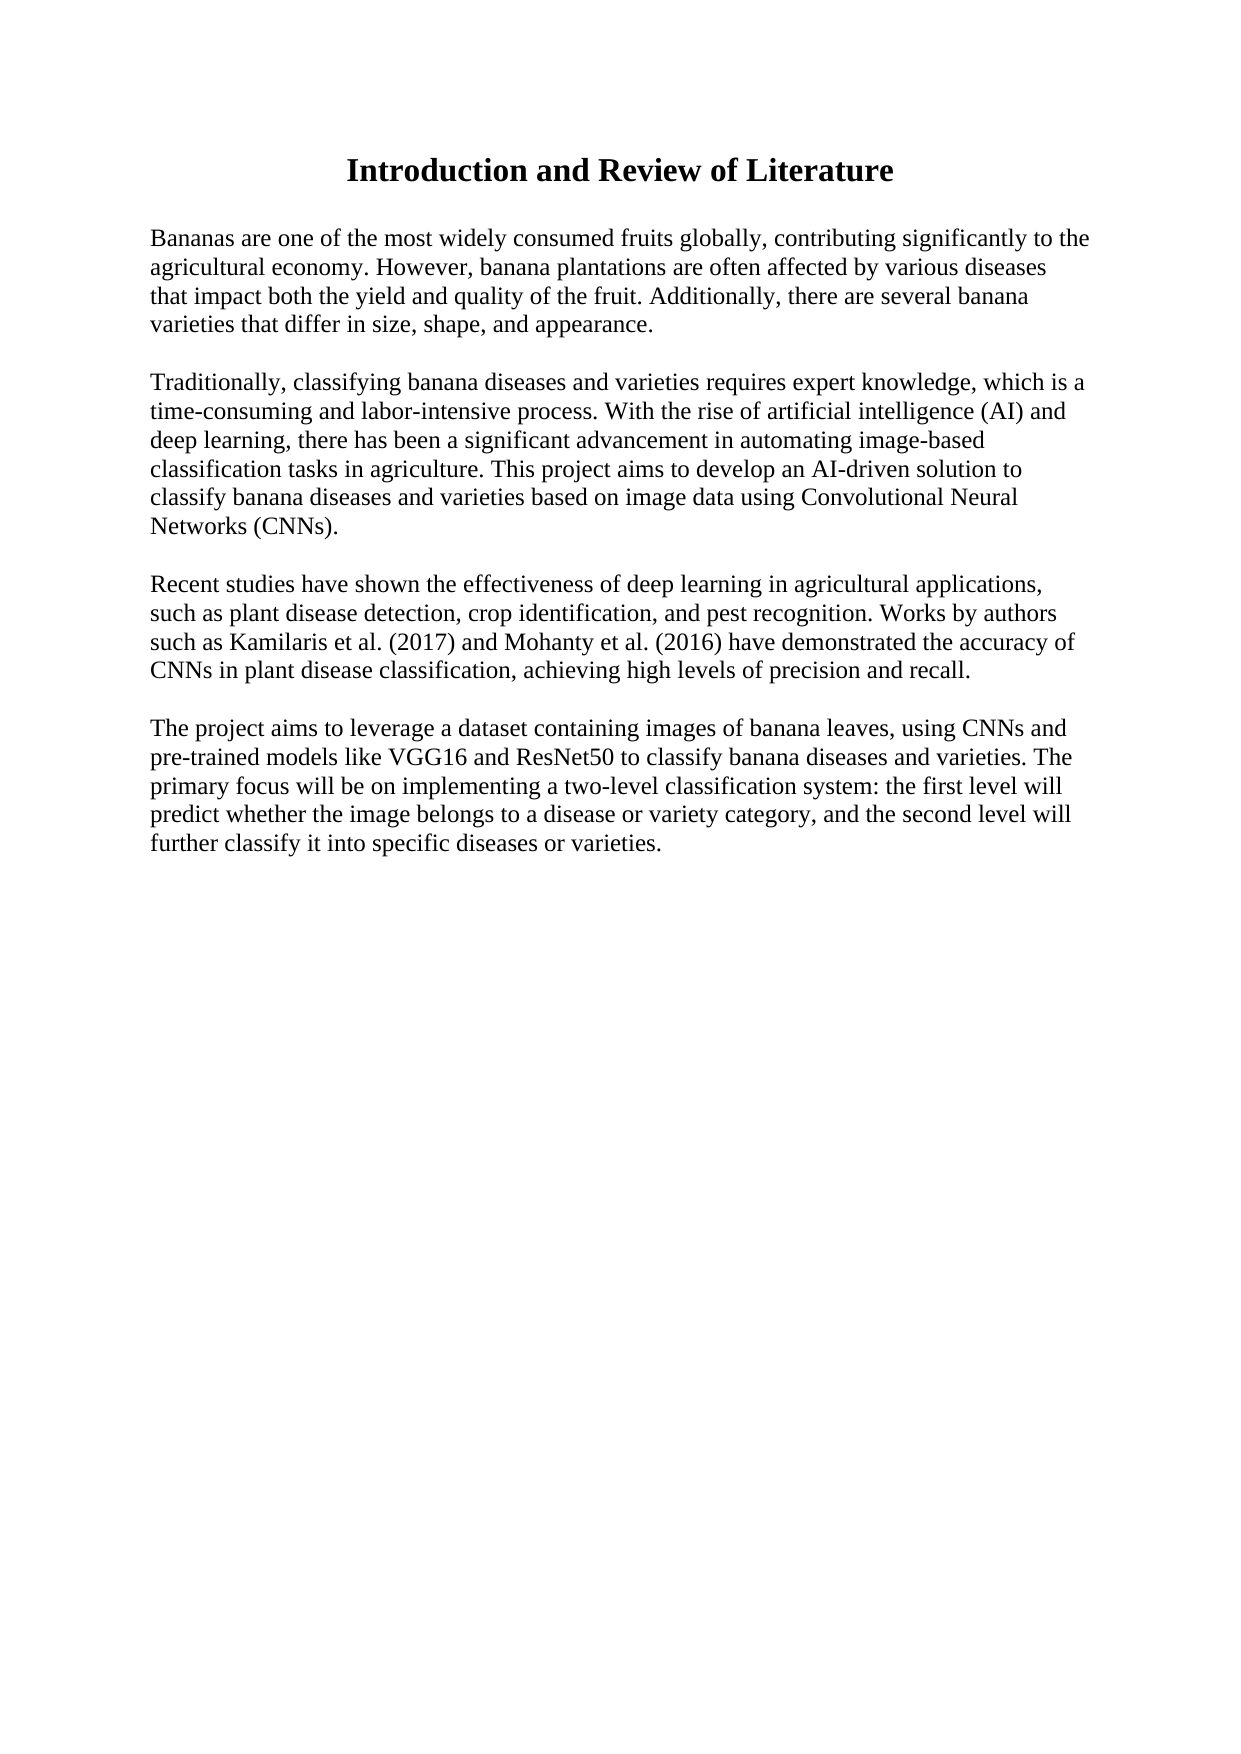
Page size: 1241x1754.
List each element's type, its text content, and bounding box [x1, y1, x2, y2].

text Traditionally, classifying banana diseases and varieties requires expert knowledge, which is a time-consuming and labor-intensive process. With the rise of artificial intelligence (AI) and deep learning, there has been a significant advancement in automating image-based classification tasks in agriculture. This project aims to develop an AI-driven solution to classify banana diseases and varieties based on image data using Convolutional Neural Networks (CNNs). [150, 367, 1090, 540]
text Bananas are one of the most widely consumed fruits globally, contributing significantly to the agricultural economy. However, banana plantations are often affected by various diseases that impact both the yield and quality of the fruit. Additionally, there are several banana varieties that differ in size, shape, and appearance. [150, 223, 1090, 338]
text Recent studies have shown the effectiveness of deep learning in agricultural applications, such as plant disease detection, crop identification, and pest recognition. Works by authors such as Kamilaris et al. (2017) and Mohanty et al. (2016) have demonstrated the accuracy of CNNs in plant disease classification, achieving high levels of precision and recall. [150, 569, 1090, 684]
text The project aims to leverage a dataset containing images of banana leaves, using CNNs and pre-trained models like VGG16 and ResNet50 to classify banana diseases and varieties. The primary focus will be on implementing a two-level classification system: the first level will predict whether the image belongs to a disease or variety category, and the second level will further classify it into specific diseases or varieties. [150, 713, 1090, 857]
text Introduction and Review of Literature [150, 150, 1090, 188]
